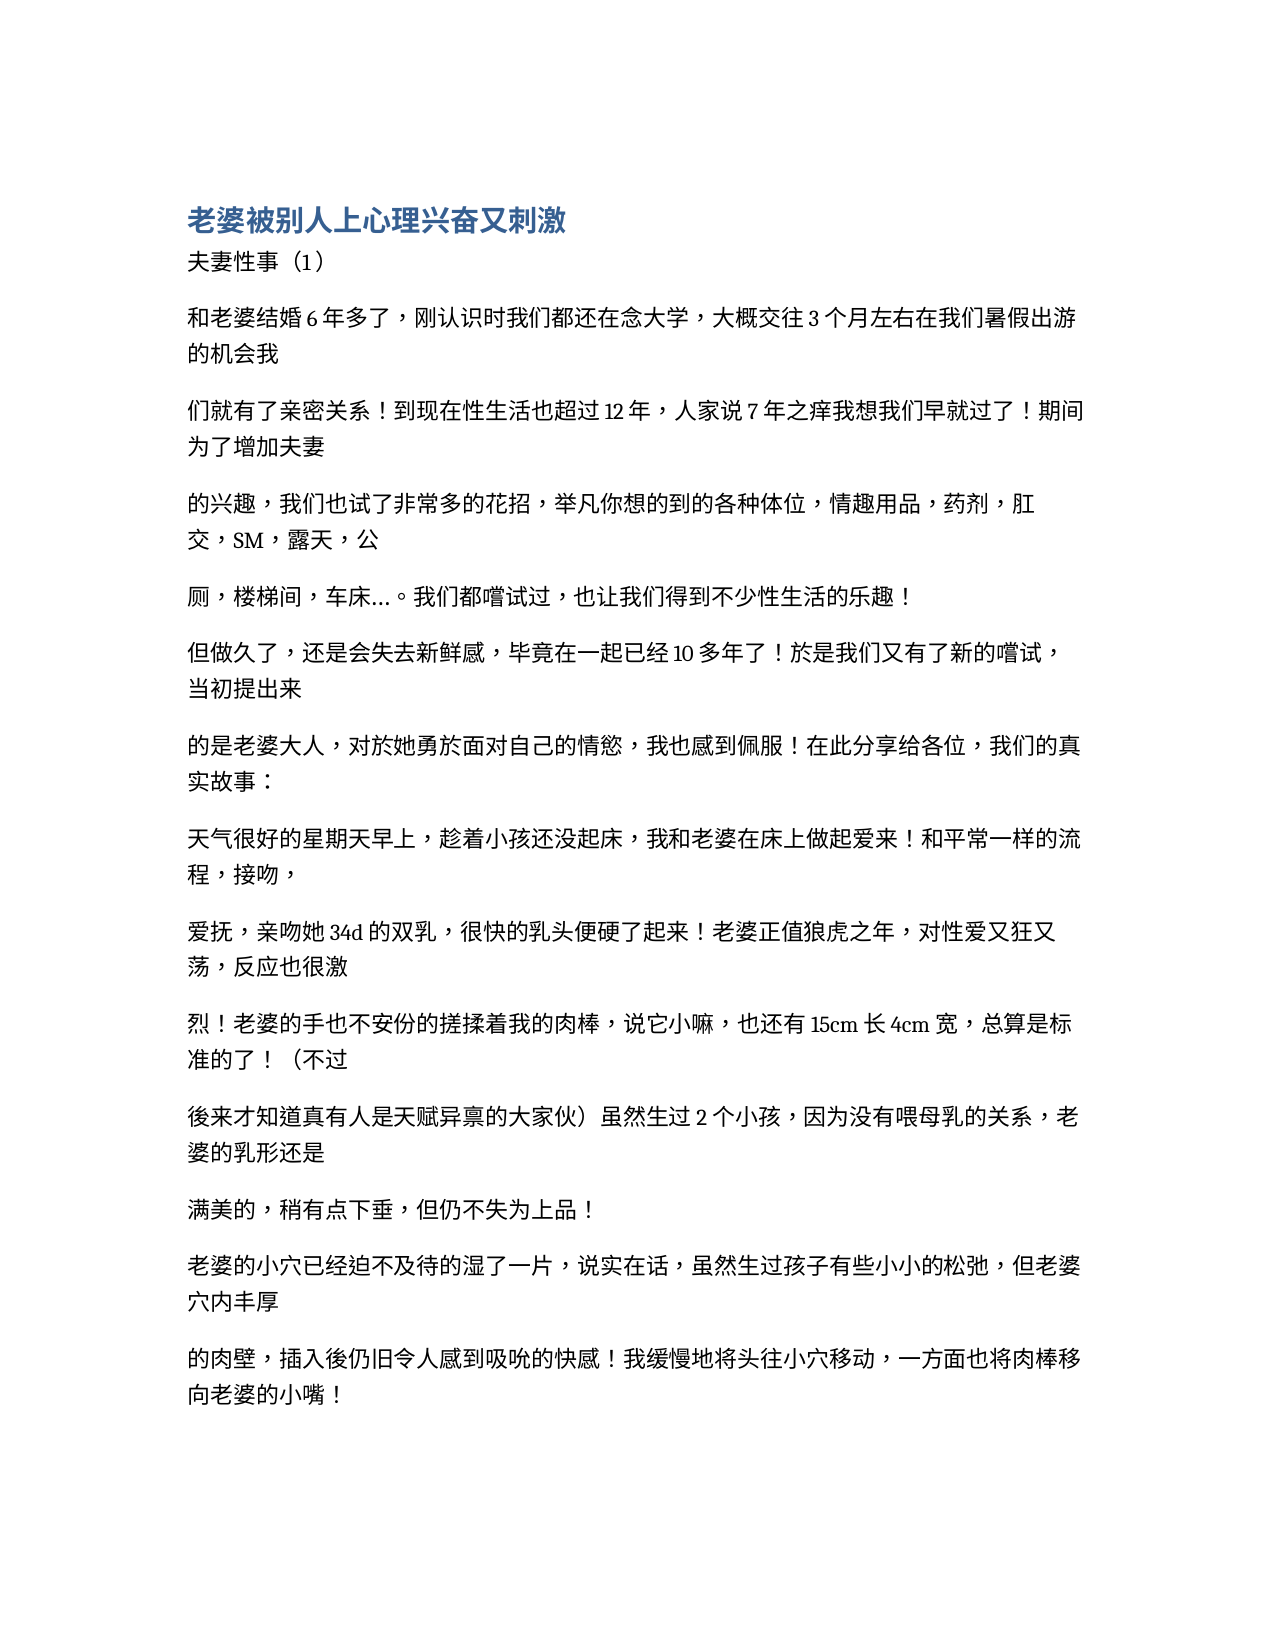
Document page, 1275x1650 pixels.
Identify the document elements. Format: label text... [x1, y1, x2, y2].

text 的是老婆大人，对於她勇於面对自己的情慾，我也感到佩服！在此分享给各位，我们的真实故事： [187, 730, 1087, 797]
text 老婆的小穴已经迫不及待的湿了一片，说实在话，虽然生过孩子有些小小的松弛，但老婆穴内丰厚 [187, 1250, 1087, 1317]
text 和老婆结婚6 年多了，刚认识时我们都还在念大学，大概交往3 个月左右在我们暑假出游的机会我 [187, 302, 1087, 369]
text 满美的，稍有点下垂，但仍不失为上品！ [187, 1193, 1087, 1225]
text 的兴趣，我们也试了非常多的花招，举凡你想的到的各种体位，情趣用品，药剂，肛交，SM，露天，公 [187, 488, 1087, 555]
text 们就有了亲密关系！到现在性生活也超过12年，人家说7 年之痒我想我们早就过了！期间为了增加夫妻 [187, 395, 1087, 462]
text 夫妻性事（1 ） [187, 246, 1087, 277]
text 爱抚，亲吻她34d 的双乳，很快的乳头便硬了起来！老婆正值狼虎之年，对性爱又狂又荡，反应也很激 [187, 915, 1087, 983]
text 後来才知道真有人是天赋异禀的大家伙）虽然生过2 个小孩，因为没有喂母乳的关系，老婆的乳形还是 [187, 1101, 1087, 1168]
text 厕，楼梯间，车床…。我们都嚐试过，也让我们得到不少性生活的乐趣！ [187, 581, 1087, 612]
subtitle 老婆被别人上心理兴奋又刺激 [187, 200, 1087, 240]
text 天气很好的星期天早上，趁着小孩还没起床，我和老婆在床上做起爱来！和平常一样的流程，接吻， [187, 823, 1087, 890]
text 但做久了，还是会失去新鲜感，毕竟在一起已经10多年了！於是我们又有了新的嚐试，当初提出来 [187, 637, 1087, 704]
text 烈！老婆的手也不安份的搓揉着我的肉棒，说它小嘛，也还有15cm长4cm 宽，总算是标准的了！（不过 [187, 1008, 1087, 1075]
text 的肉壁，插入後仍旧令人感到吸吮的快感！我缓慢地将头往小穴移动，一方面也将肉棒移向老婆的小嘴！ [187, 1343, 1087, 1410]
